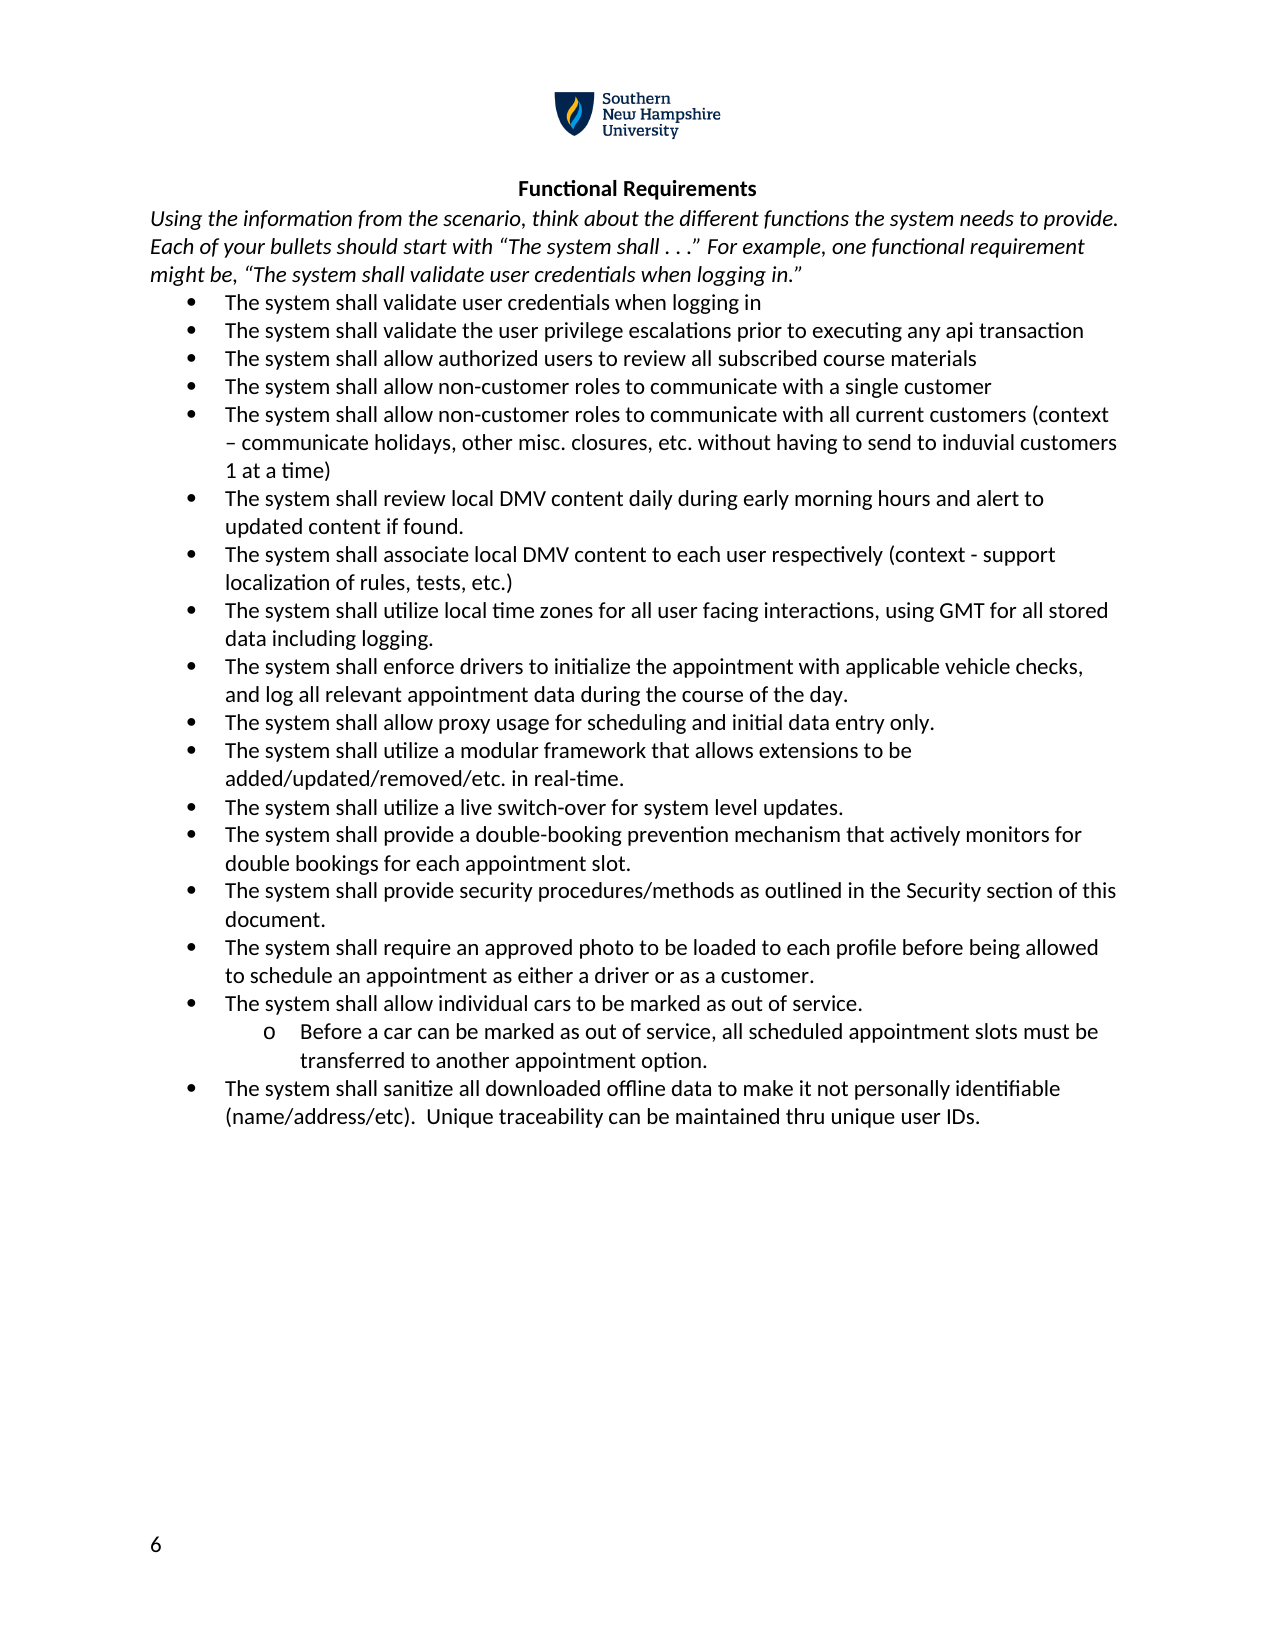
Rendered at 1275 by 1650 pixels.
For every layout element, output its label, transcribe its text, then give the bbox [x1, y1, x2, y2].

list The system shall require an approved photo to be loaded to each profile before being allowed to schedule an appointment as either a driver or as a customer. [187, 933, 1125, 989]
list The system shall validate user credentials when logging in [187, 288, 1125, 316]
list The system shall provide a double-booking prevention mechanism that actively monitors for double bookings for each appointment slot. [187, 821, 1125, 877]
list The system shall allow proxy usage for scheduling and initial data entry only. [187, 708, 1125, 737]
text Using the information from the scenario, think about the different functions the system needs to provide. Each of your bullets should start with “The system shall . . .” For example, one functional requirement might be, “The system shall validate user credentials when logging in.” [150, 204, 1125, 288]
picture [546, 75, 729, 154]
subtitle Functional Requirements [150, 174, 1125, 202]
list The system shall utilize local time zones for all user facing interactions, using GMT for all stored data including logging. [187, 596, 1125, 652]
list The system shall allow non-customer roles to communicate with a single customer [187, 372, 1125, 400]
list The system shall sanitize all downloaded offline data to make it not personally identifiable (name/address/etc). Unique traceability can be maintained thru unique user IDs. [187, 1074, 1125, 1130]
list The system shall allow authorized users to review all subscribed course materials [187, 344, 1125, 372]
list The system shall provide security procedures/methods as outlined in the Security section of this document. [187, 877, 1125, 933]
list The system shall validate the user privilege escalations prior to executing any api transaction [187, 316, 1125, 344]
list The system shall enforce drivers to initialize the appointment with applicable vehicle checks, and log all relevant appointment data during the course of the day. [187, 652, 1125, 708]
list The system shall allow non-customer roles to communicate with all current customers (context – communicate holidays, other misc. closures, etc. without having to send to induvial customers 1 at a time) [187, 400, 1125, 484]
list The system shall utilize a live switch-over for system level updates. [187, 793, 1125, 821]
list The system shall review local DMV content daily during early morning hours and alert to updated content if found. [187, 484, 1125, 540]
list The system shall associate local DMV content to each user respectively (context - support localization of rules, tests, etc.) [187, 540, 1125, 596]
list The system shall utilize a modular framework that allows extensions to be added/updated/removed/etc. in real-time. [187, 737, 1125, 793]
list Before a car can be marked as out of service, all scheduled appointment slots must be transferred to another appointment option. [262, 1017, 1125, 1074]
list The system shall allow individual cars to be marked as out of service. [187, 989, 1125, 1017]
